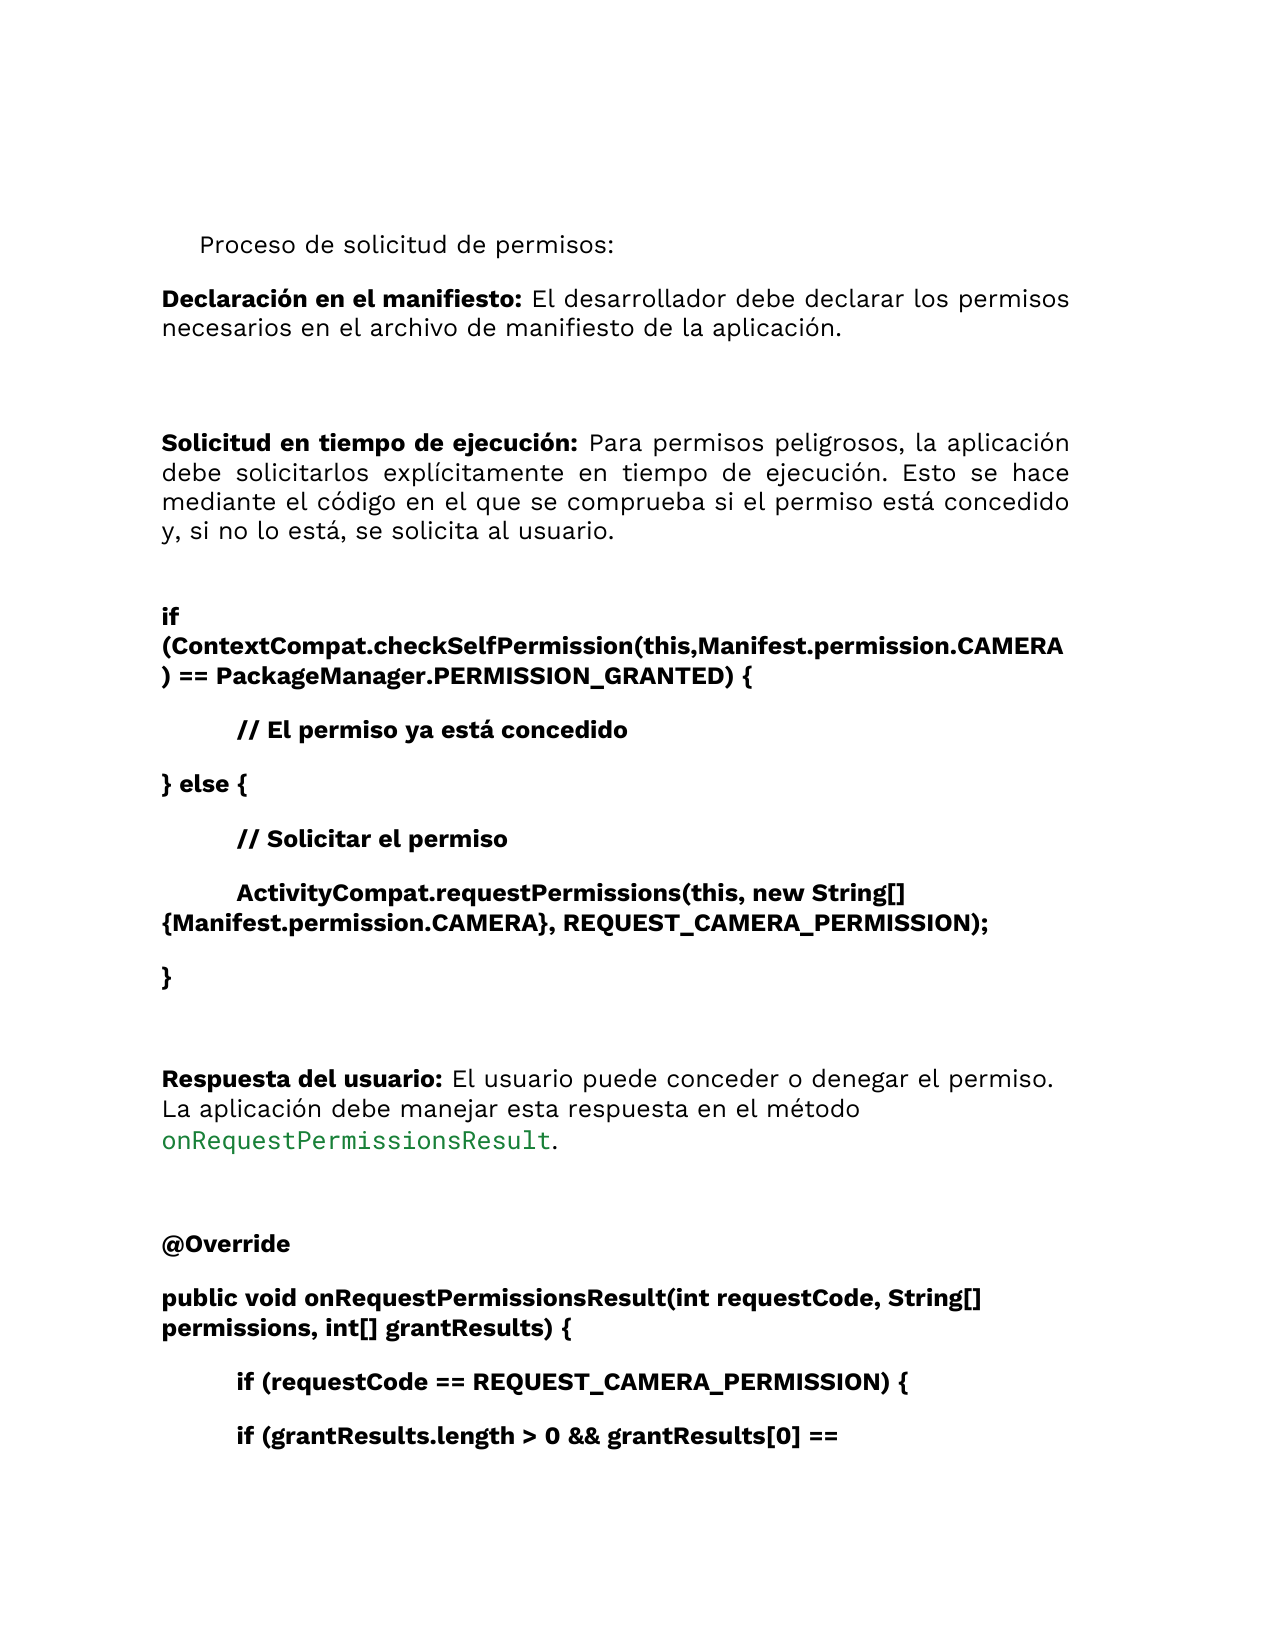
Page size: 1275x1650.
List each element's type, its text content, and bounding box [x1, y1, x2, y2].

table_cell if (ContextCompat.checkSelfPermission(this,Manifest.permission.CAMERA) == PackageManager.PERMISSION_GRANTED) { // El permiso ya está concedido } else { // Solicitar el permiso ActivityCompat.requestPermissions(this, new String[]{Manifest.permission.CAMERA}, REQUEST_CAMERA_PERMISSION); } [152, 567, 1080, 1027]
table_cell Proceso de solicitud de permisos: Declaración en el manifiesto: El desarrollador debe declarar los permisos necesarios en el archivo de manifiesto de la aplicación. [152, 190, 1080, 378]
table_cell Respuesta del usuario: El usuario puede conceder o denegar el permiso. La aplicación debe manejar esta respuesta en el método onRequestPermissionsResult. [152, 1029, 1080, 1192]
table_cell Solicitud en tiempo de ejecución: Para permisos peligrosos, la aplicación debe solicitarlos explícitamente en tiempo de ejecución. Esto se hace mediante el código en el que se comprueba si el permiso está concedido y, si no lo está, se solicita al usuario. [152, 380, 1080, 564]
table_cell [152, 1194, 1080, 1461]
